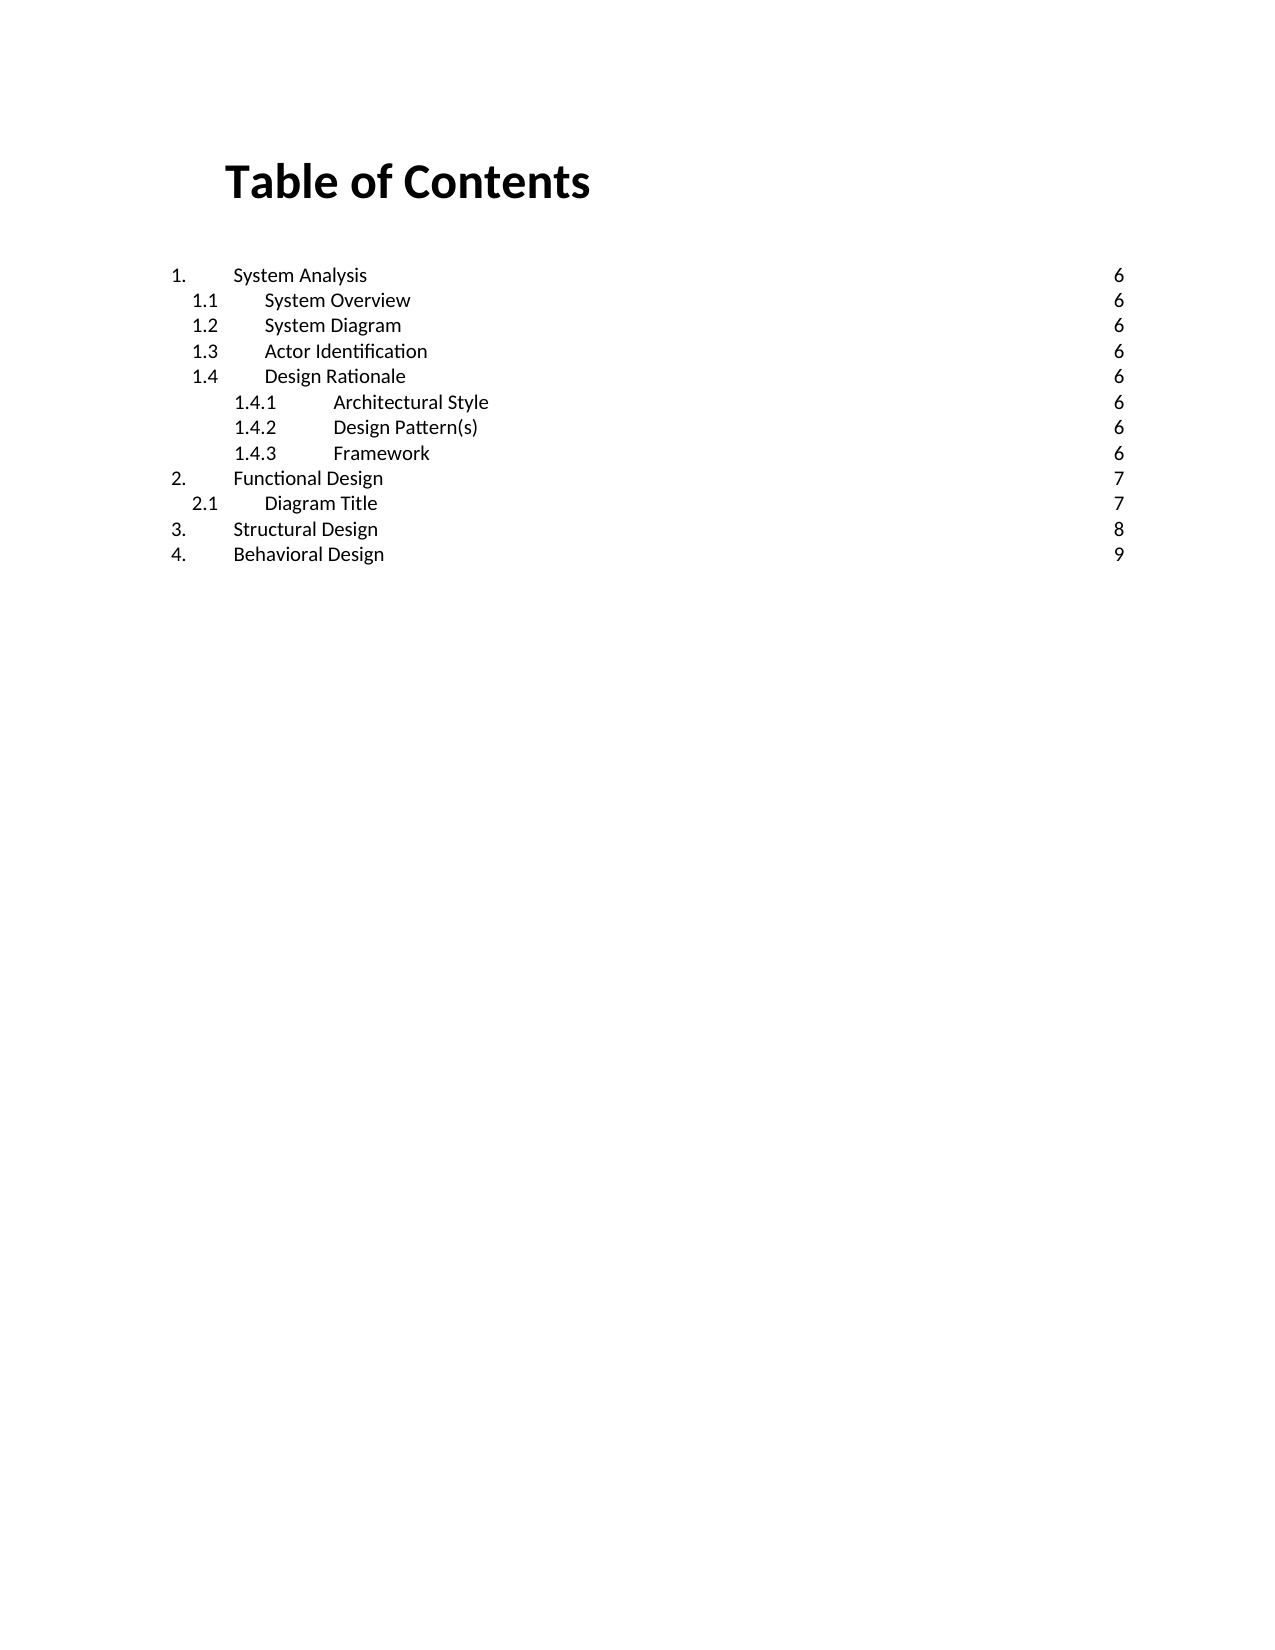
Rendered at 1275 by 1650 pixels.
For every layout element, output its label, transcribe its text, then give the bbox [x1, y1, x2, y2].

subtitle Table of Contents [150, 150, 1125, 211]
